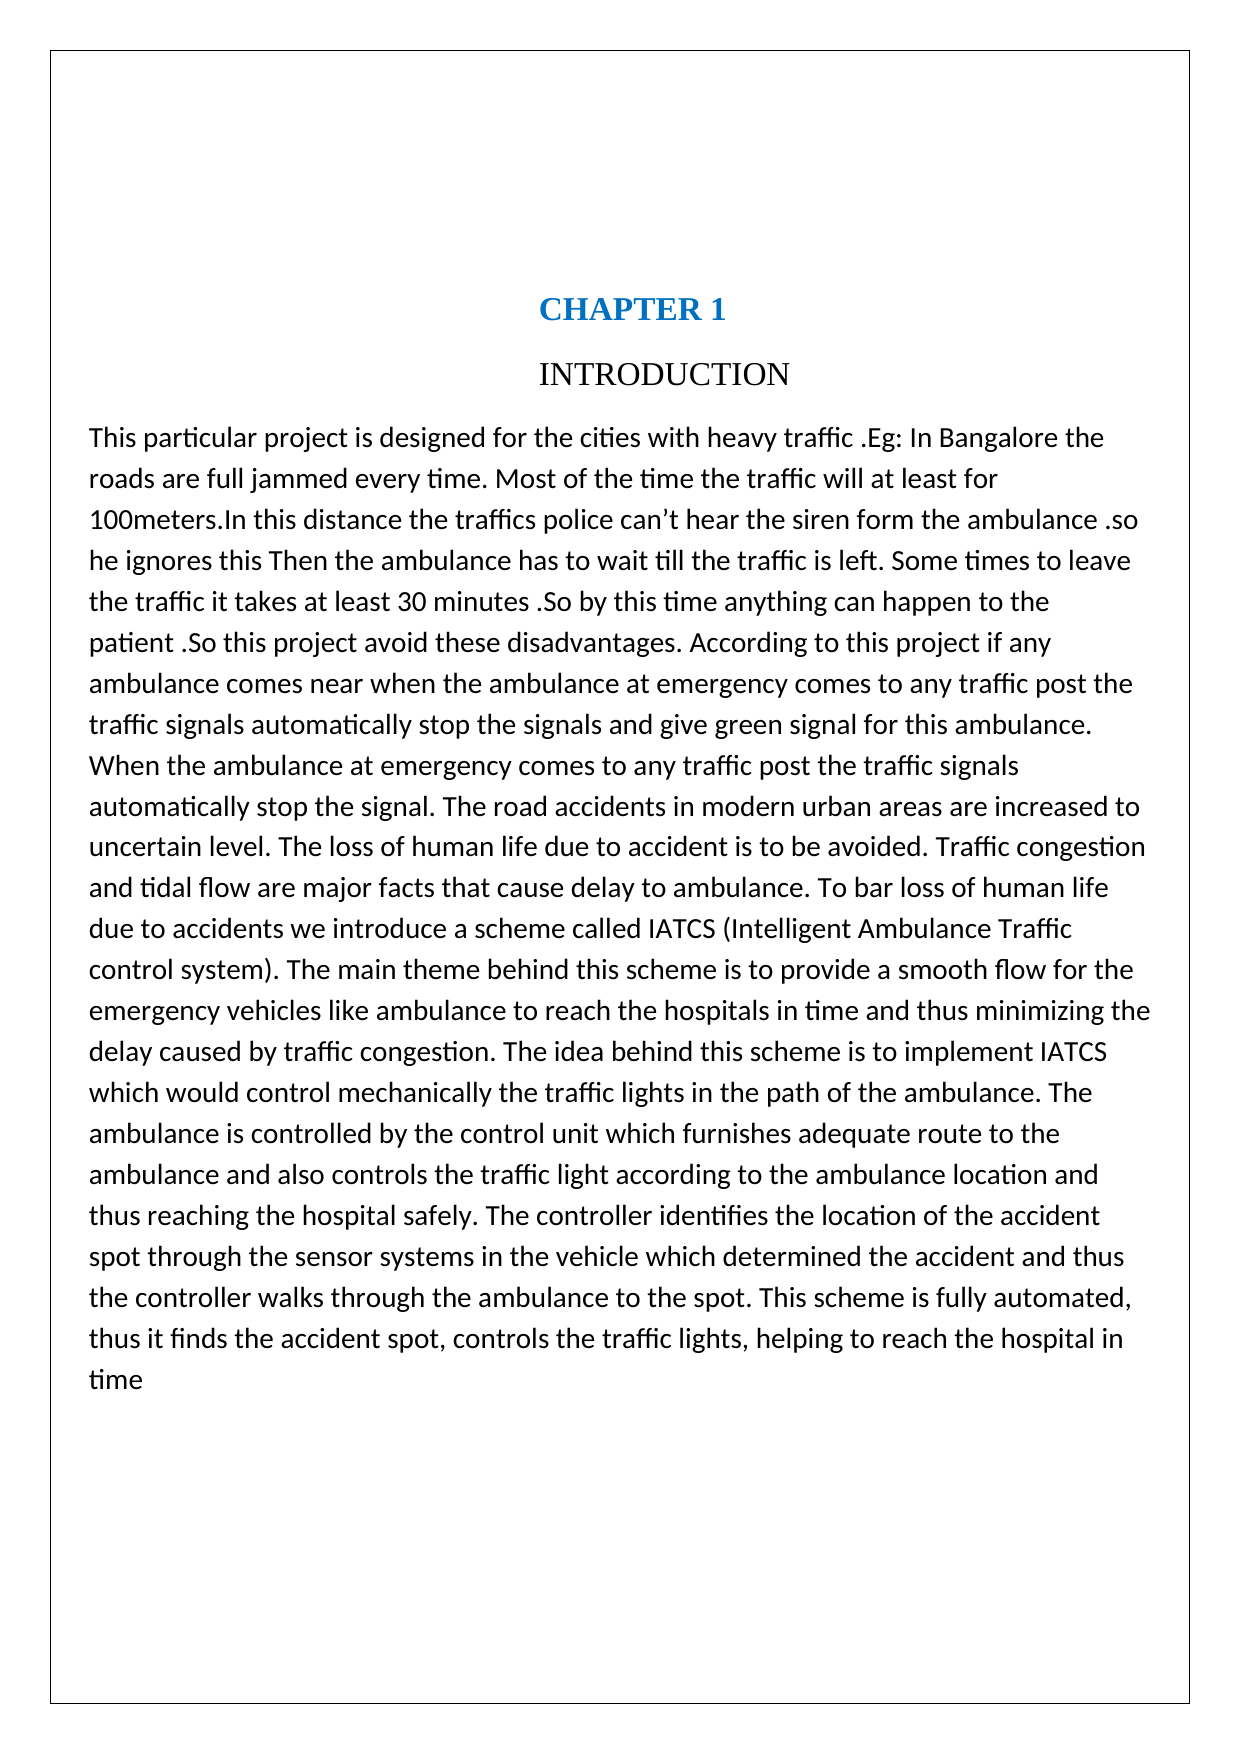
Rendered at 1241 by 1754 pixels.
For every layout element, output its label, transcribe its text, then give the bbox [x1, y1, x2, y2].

text This particular project is designed for the cities with heavy traffic .Eg: In Bangalore the roads are full jammed every time. Most of the time the traffic will at least for 100meters.In this distance the traffics police can’t hear the siren form the ambulance .so he ignores this Then the ambulance has to wait till the traffic is left. Some times to leave the traffic it takes at least 30 minutes .So by this time anything can happen to the patient .So this project avoid these disadvantages. According to this project if any ambulance comes near when the ambulance at emergency comes to any traffic post the traffic signals automatically stop the signals and give green signal for this ambulance. When the ambulance at emergency comes to any traffic post the traffic signals automatically stop the signal. The road accidents in modern urban areas are increased to uncertain level. The loss of human life due to accident is to be avoided. Traffic congestion and tidal flow are major facts that cause delay to ambulance. To bar loss of human life due to accidents we introduce a scheme called IATCS (Intelligent Ambulance Traffic control system). The main theme behind this scheme is to provide a smooth flow for the emergency vehicles like ambulance to reach the hospitals in time and thus minimizing the delay caused by traffic congestion. The idea behind this scheme is to implement IATCS which would control mechanically the traffic lights in the path of the ambulance. The ambulance is controlled by the control unit which furnishes adequate route to the ambulance and also controls the traffic light according to the ambulance location and thus reaching the hospital safely. The controller identifies the location of the accident spot through the sensor systems in the vehicle which determined the accident and thus the controller walks through the ambulance to the spot. This scheme is fully automated, thus it finds the accident spot, controls the traffic lights, helping to reach the hospital in time [89, 419, 1152, 1396]
text INTRODUCTION [464, 354, 1181, 393]
text CHAPTER 1 [464, 289, 1181, 328]
